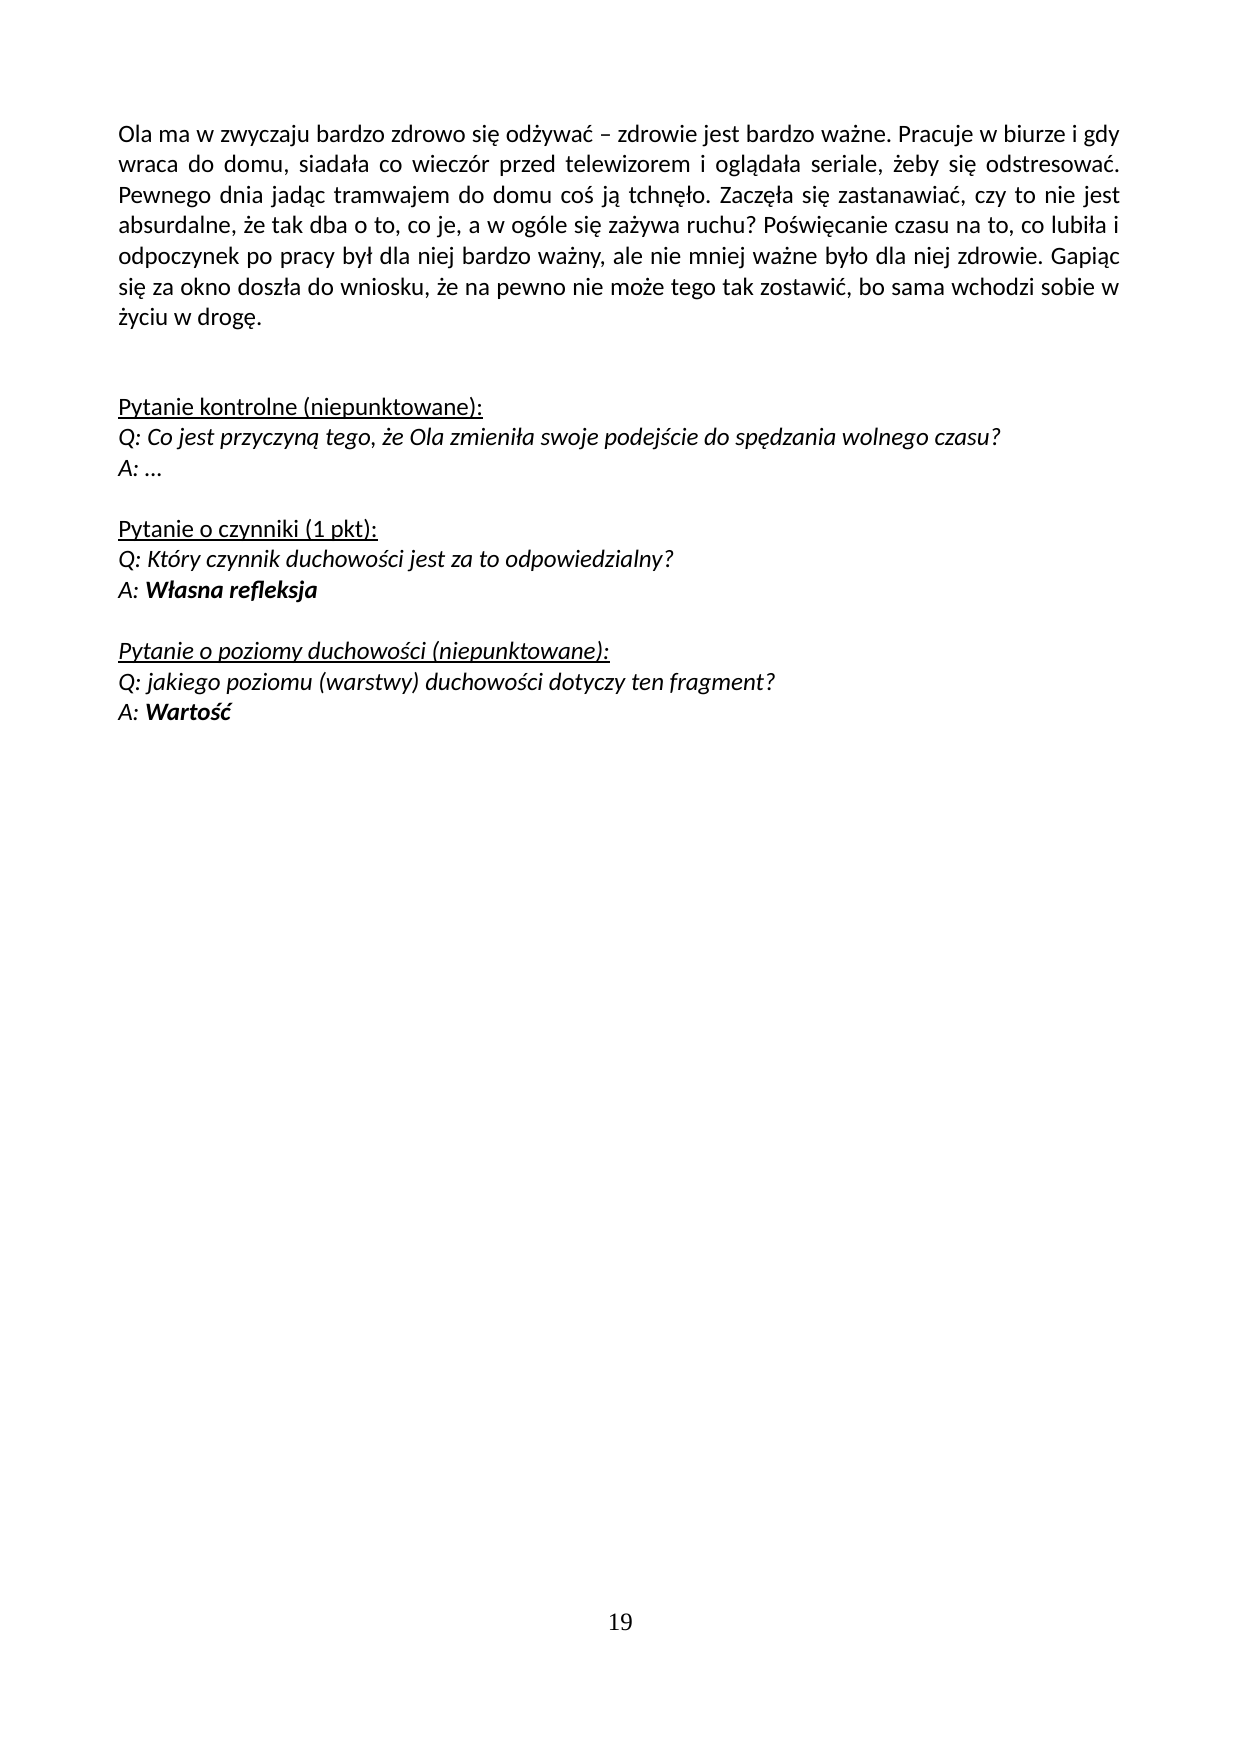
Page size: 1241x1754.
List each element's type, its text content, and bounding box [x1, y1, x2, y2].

text A: Własna refleksja [118, 574, 1122, 605]
text Pytanie o czynniki (1 pkt): [118, 513, 1122, 544]
text Q: Który czynnik duchowości jest za to odpowiedzialny? [118, 544, 1122, 574]
text Ola ma w zwyczaju bardzo zdrowo się odżywać – zdrowie jest bardzo ważne. Pracuje w biurze i gdy wraca do domu, siadała co wieczór przed telewizorem i oglądała seriale, żeby się odstresować. Pewnego dnia jadąc tramwajem do domu coś ją tchnęło. Zaczęła się zastanawiać, czy to nie jest absurdalne, że tak dba o to, co je, a w ogóle się zażywa ruchu? Poświęcanie czasu na to, co lubiła i odpoczynek po pracy był dla niej bardzo ważny, ale nie mniej ważne było dla niej zdrowie. Gapiąc się za okno doszła do wniosku, że na pewno nie może tego tak zostawić, bo sama wchodzi sobie w życiu w drogę. [118, 118, 1122, 332]
text A: … [118, 452, 1122, 483]
text Q: jakiego poziomu (warstwy) duchowości dotyczy ten fragment? [118, 666, 1122, 696]
text Q: Co jest przyczyną tego, że Ola zmieniła swoje podejście do spędzania wolnego czasu? [118, 422, 1122, 452]
text Pytanie o poziomy duchowości (niepunktowane): [118, 635, 1122, 666]
text Pytanie kontrolne (niepunktowane): [118, 391, 1122, 422]
text A: Wartość [118, 696, 1122, 727]
